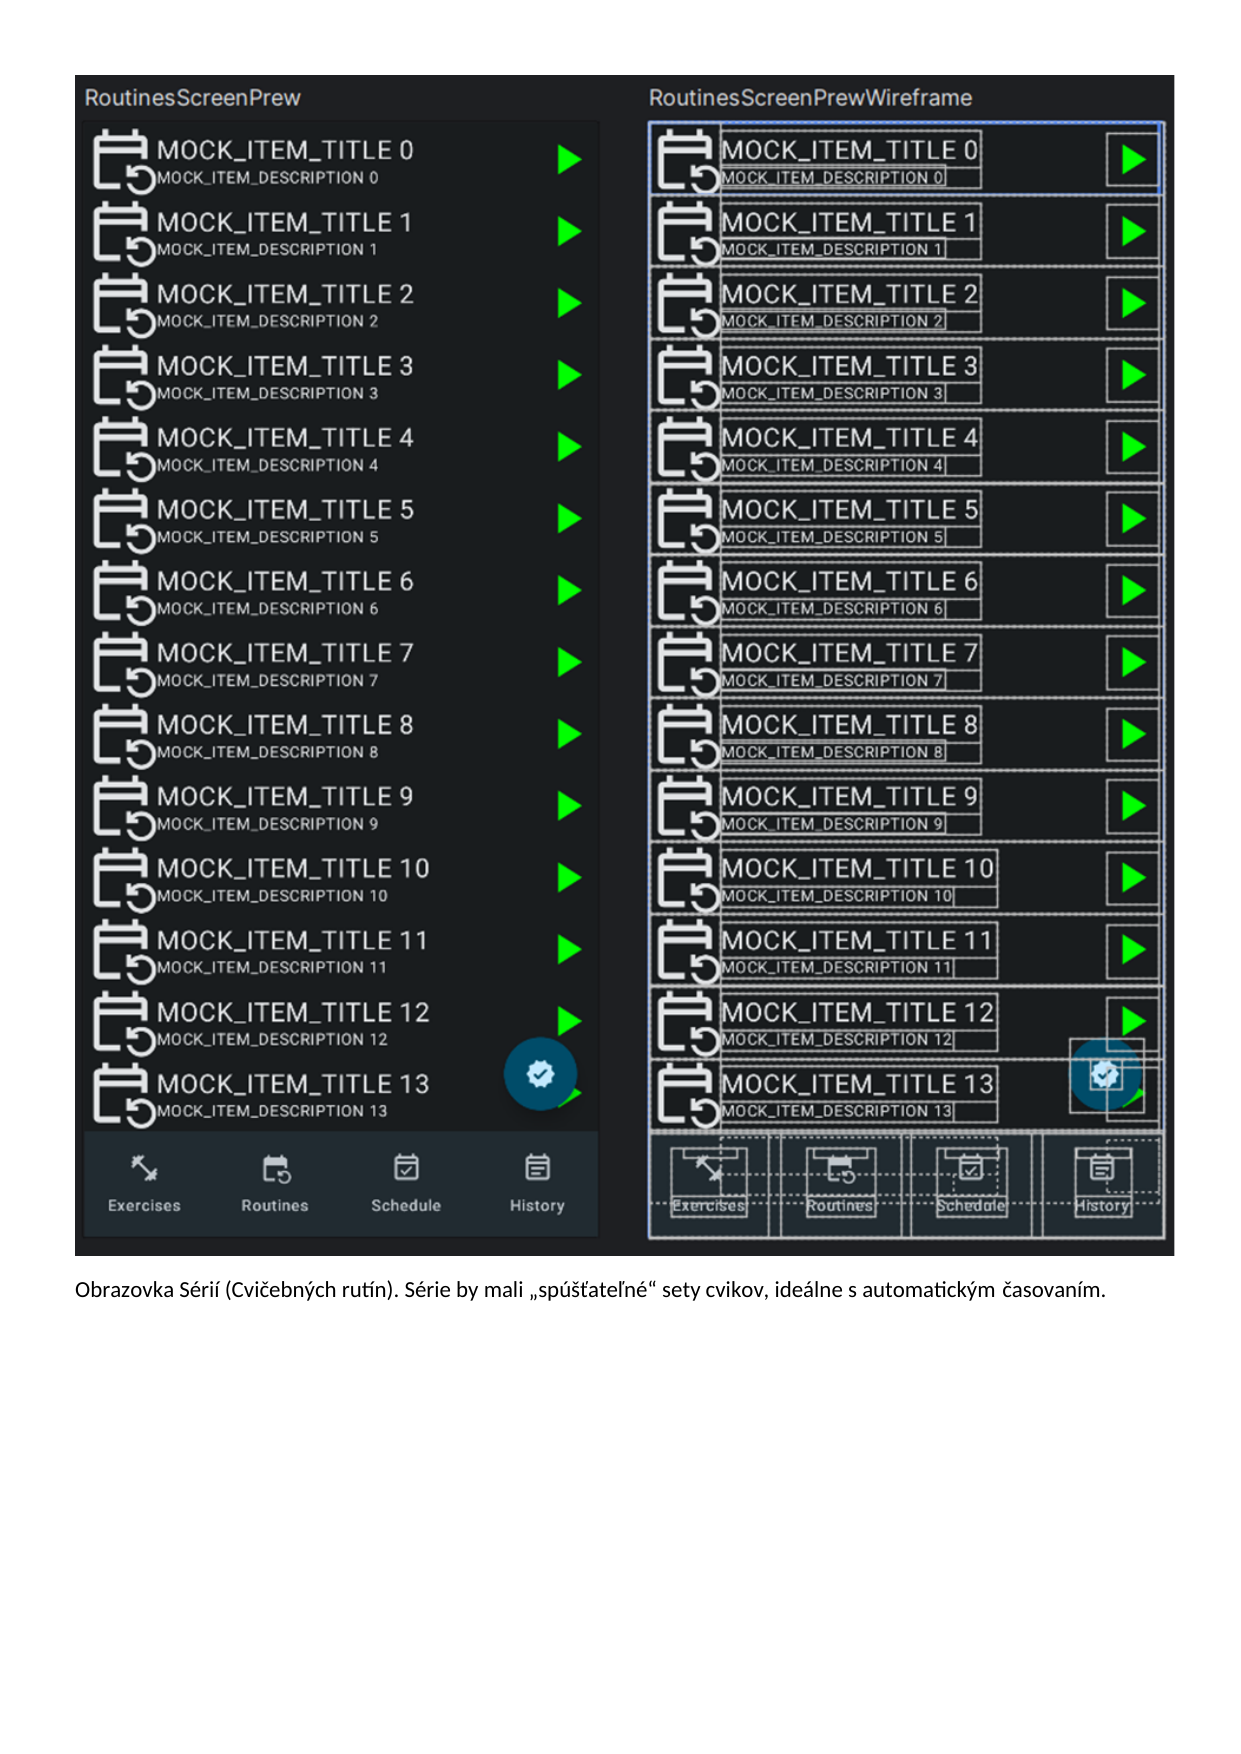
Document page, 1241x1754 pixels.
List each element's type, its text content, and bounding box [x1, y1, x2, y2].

text Obrazovka Sérií (Cvičebných rutín). Série by mali „spúšťateľné“ sety cvikov, ideálne s automatickým časovaním. [75, 1275, 1165, 1303]
picture [75, 75, 1175, 1256]
